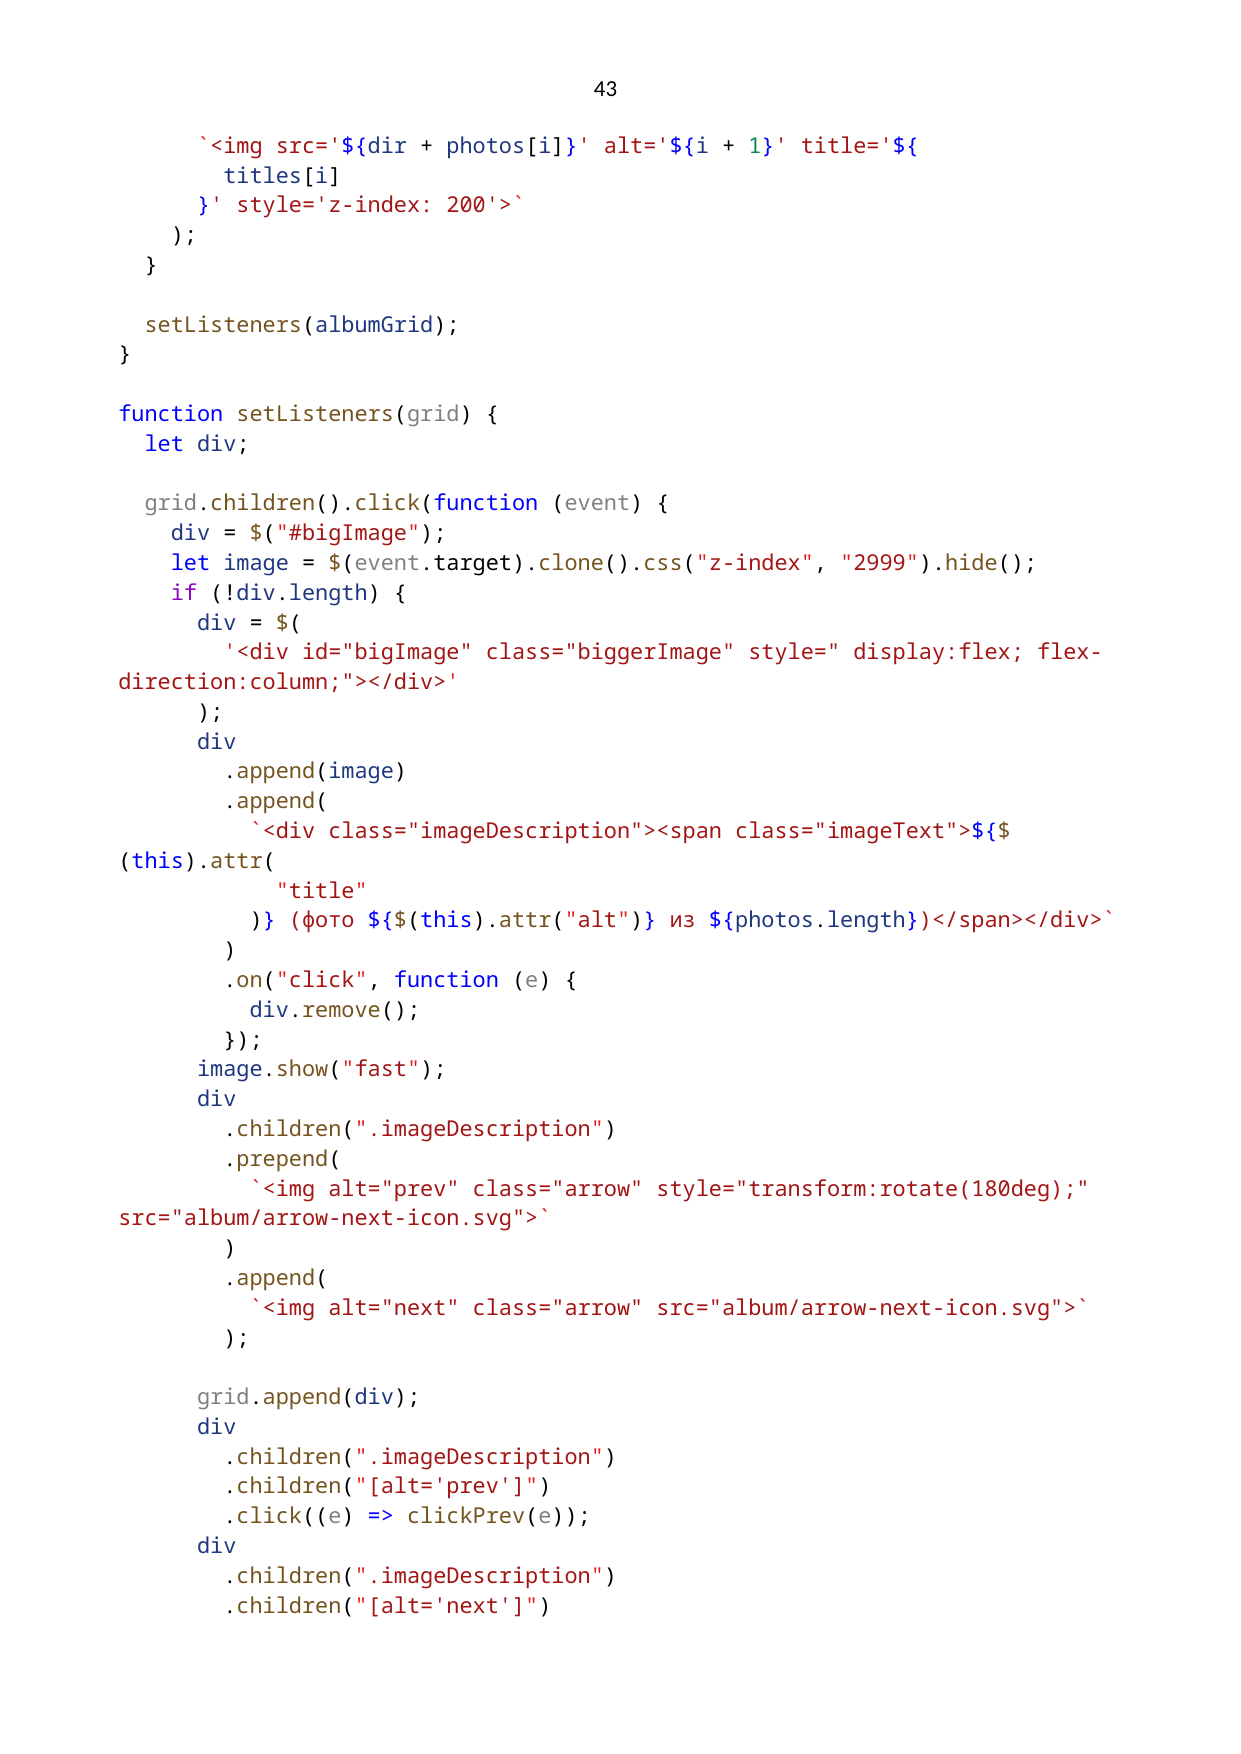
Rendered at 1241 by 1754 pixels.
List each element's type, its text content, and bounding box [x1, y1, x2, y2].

text .children(".imageDescription") [118, 1560, 1152, 1590]
text `<img alt="prev" class="arrow" style="transform:rotate(180deg);" src="album/arrow-next-icon.svg">` [118, 1173, 1152, 1232]
text `<div class="imageDescription"><span class="imageText">${$(this).attr( [118, 815, 1152, 875]
text .append( [118, 785, 1152, 815]
text div [118, 1530, 1152, 1560]
text "title" [118, 875, 1152, 904]
text setListeners(albumGrid); [118, 309, 1152, 338]
text ); [118, 1322, 1152, 1351]
text div.remove(); [118, 994, 1152, 1024]
text let image = $(event.target).clone().css("z-index", "2999").hide(); [118, 547, 1152, 577]
text .children("[alt='next']") [118, 1590, 1152, 1619]
text ) [118, 934, 1152, 964]
text } [118, 338, 1152, 368]
text ); [118, 696, 1152, 726]
text div = $("#bigImage"); [118, 517, 1152, 547]
text `<img src='${dir + photos[i]}' alt='${i + 1}' title='${ [118, 130, 1152, 160]
text '<div id="bigImage" class="biggerImage" style=" display:flex; flex-direction:column;"></div>' [118, 636, 1152, 696]
text )} (фото ${$(this).attr("alt")} из ${photos.length})</span></div>` [118, 904, 1152, 934]
text div [118, 726, 1152, 756]
text `<img alt="next" class="arrow" src="album/arrow-next-icon.svg">` [118, 1292, 1152, 1322]
text ) [118, 1232, 1152, 1262]
text .click((e) => clickPrev(e)); [118, 1500, 1152, 1530]
text grid.children().click(function (event) { [118, 487, 1152, 517]
text .children(".imageDescription") [118, 1113, 1152, 1143]
text div = $( [118, 607, 1152, 636]
text if (!div.length) { [118, 577, 1152, 607]
text .append( [118, 1262, 1152, 1292]
text .children(".imageDescription") [118, 1441, 1152, 1471]
text } [118, 249, 1152, 279]
text titles[i] [118, 160, 1152, 189]
text ); [118, 219, 1152, 249]
text }' style='z-index: 200'>` [118, 189, 1152, 219]
text let div; [118, 428, 1152, 458]
text .on("click", function (e) { [118, 964, 1152, 994]
text image.show("fast"); [118, 1053, 1152, 1083]
text div [118, 1411, 1152, 1441]
text .children("[alt='prev']") [118, 1471, 1152, 1500]
text div [118, 1083, 1152, 1113]
text }); [118, 1024, 1152, 1053]
text grid.append(div); [118, 1381, 1152, 1411]
text .append(image) [118, 756, 1152, 785]
text function setListeners(grid) { [118, 398, 1152, 428]
text .prepend( [118, 1143, 1152, 1173]
